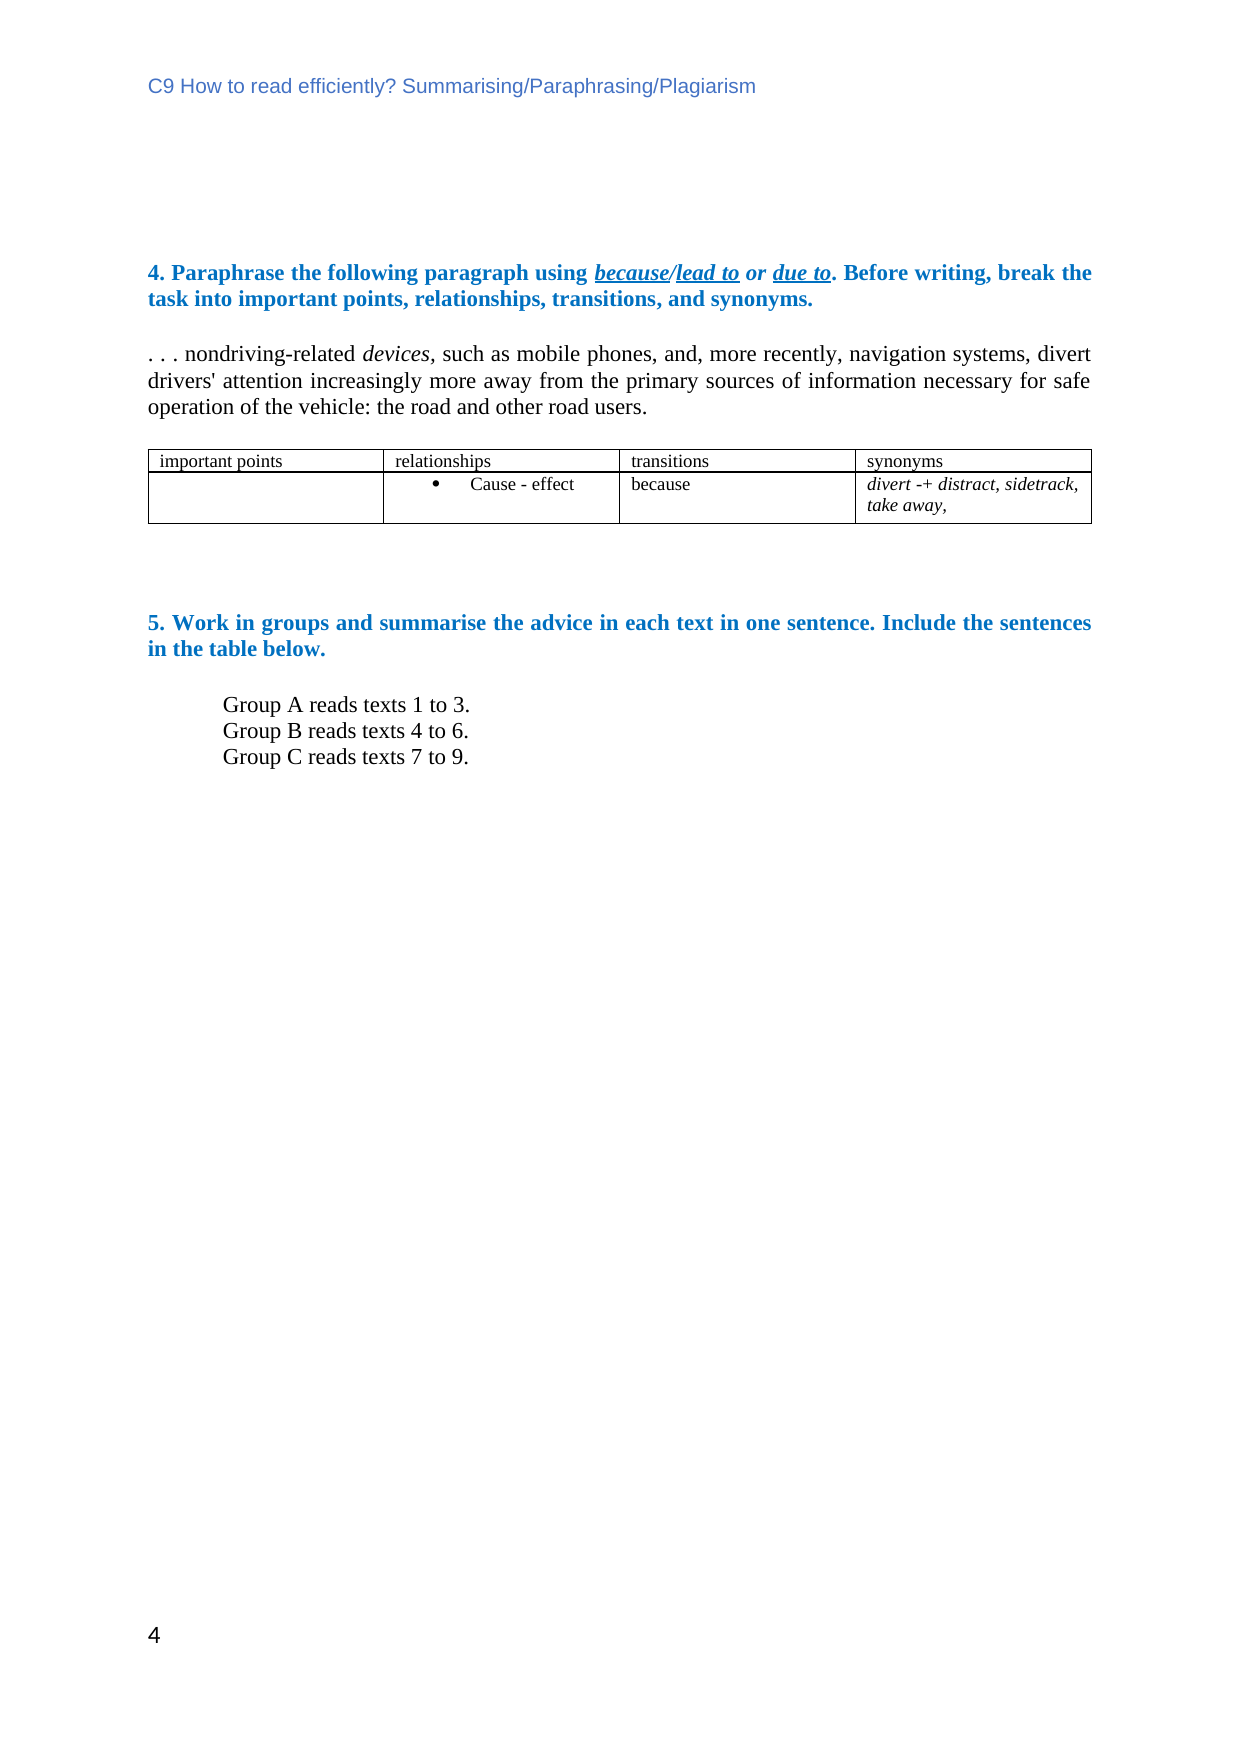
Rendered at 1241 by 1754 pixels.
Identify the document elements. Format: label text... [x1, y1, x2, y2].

table_header synonyms [856, 450, 1091, 471]
table_cell [149, 473, 383, 523]
table_cell Cause - effect [384, 473, 619, 523]
table_cell divert -+ distract, sidetrack, take away, [856, 473, 1091, 523]
text . . . nondriving-related devices, such as mobile phones, and, more recently, navigation systems, divert drivers' attention increasingly more away from the primary sources of information necessary for safe operation of the vehicle: the road and other road users. [148, 341, 1093, 419]
list Group C reads texts 7 to 9. [223, 743, 1093, 770]
text 5. Work in groups and summarise the advice in each text in one sentence. Include the sentences in the table below. [148, 609, 1093, 662]
table_cell because [620, 473, 855, 523]
list Group B reads texts 4 to 6. [223, 717, 1093, 743]
list Group A reads texts 1 to 3. [223, 691, 1093, 717]
table_header relationships [384, 450, 619, 471]
table_header transitions [620, 450, 855, 471]
text 4. Paraphrase the following paragraph using because/lead to or due to. Before writing, break the task into important points, relationships, transitions, and synonyms. [148, 259, 1093, 311]
table_header important points [149, 450, 383, 471]
